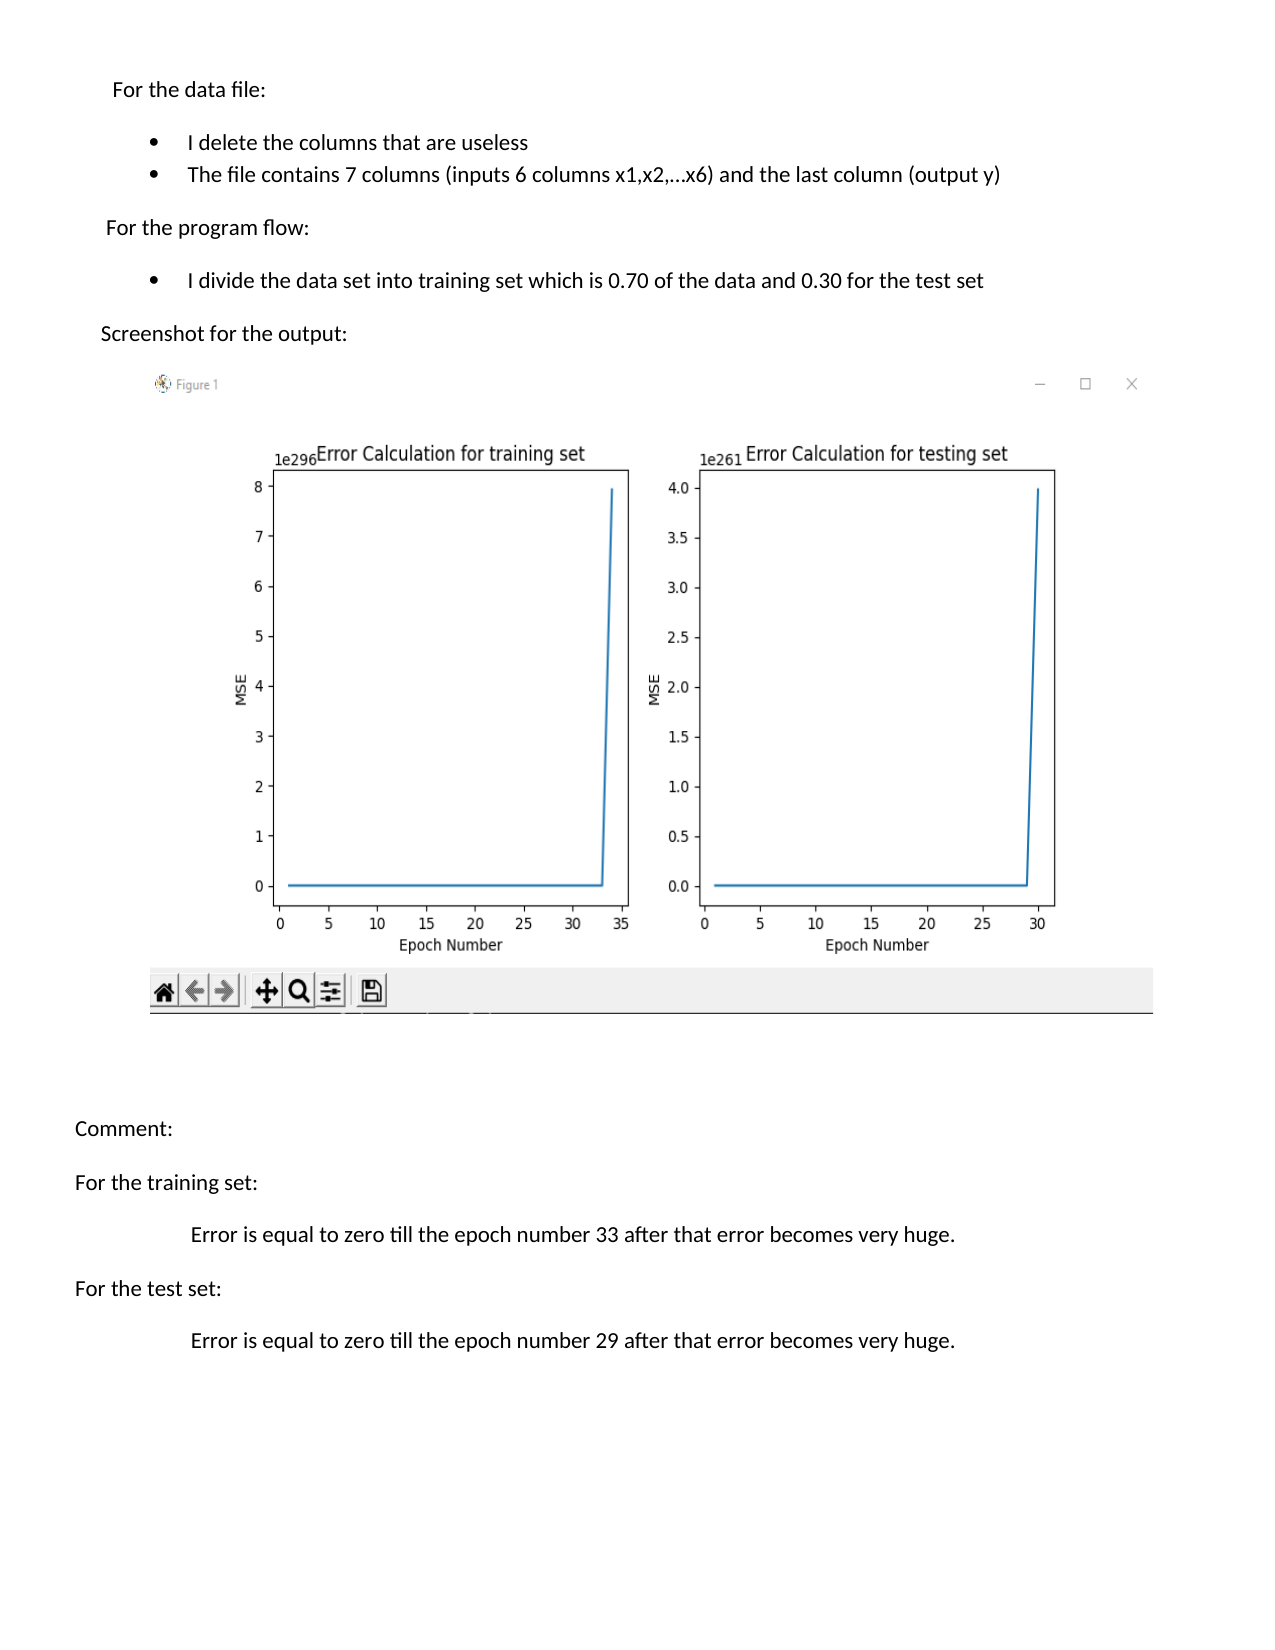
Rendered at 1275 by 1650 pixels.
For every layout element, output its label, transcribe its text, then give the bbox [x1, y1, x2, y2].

text Comment: [75, 1114, 1200, 1143]
list The file contains 7 columns (inputs 6 columns x1,x2,…x6) and the last column (output y) [150, 160, 1200, 188]
text For the test set: [75, 1274, 1200, 1302]
picture [150, 368, 1154, 1014]
text Error is equal to zero till the epoch number 29 after that error becomes very huge. [75, 1327, 1200, 1355]
text For the program flow: [75, 213, 1200, 241]
list I divide the data set into training set which is 0.70 of the data and 0.30 for the test set [150, 266, 1200, 294]
text Error is equal to zero till the epoch number 33 after that error becomes very huge. [75, 1221, 1200, 1249]
text For the data file: [112, 75, 1200, 103]
text Screenshot for the output: [75, 319, 1200, 347]
list I delete the columns that are useless [150, 128, 1200, 156]
text For the training set: [75, 1168, 1200, 1196]
